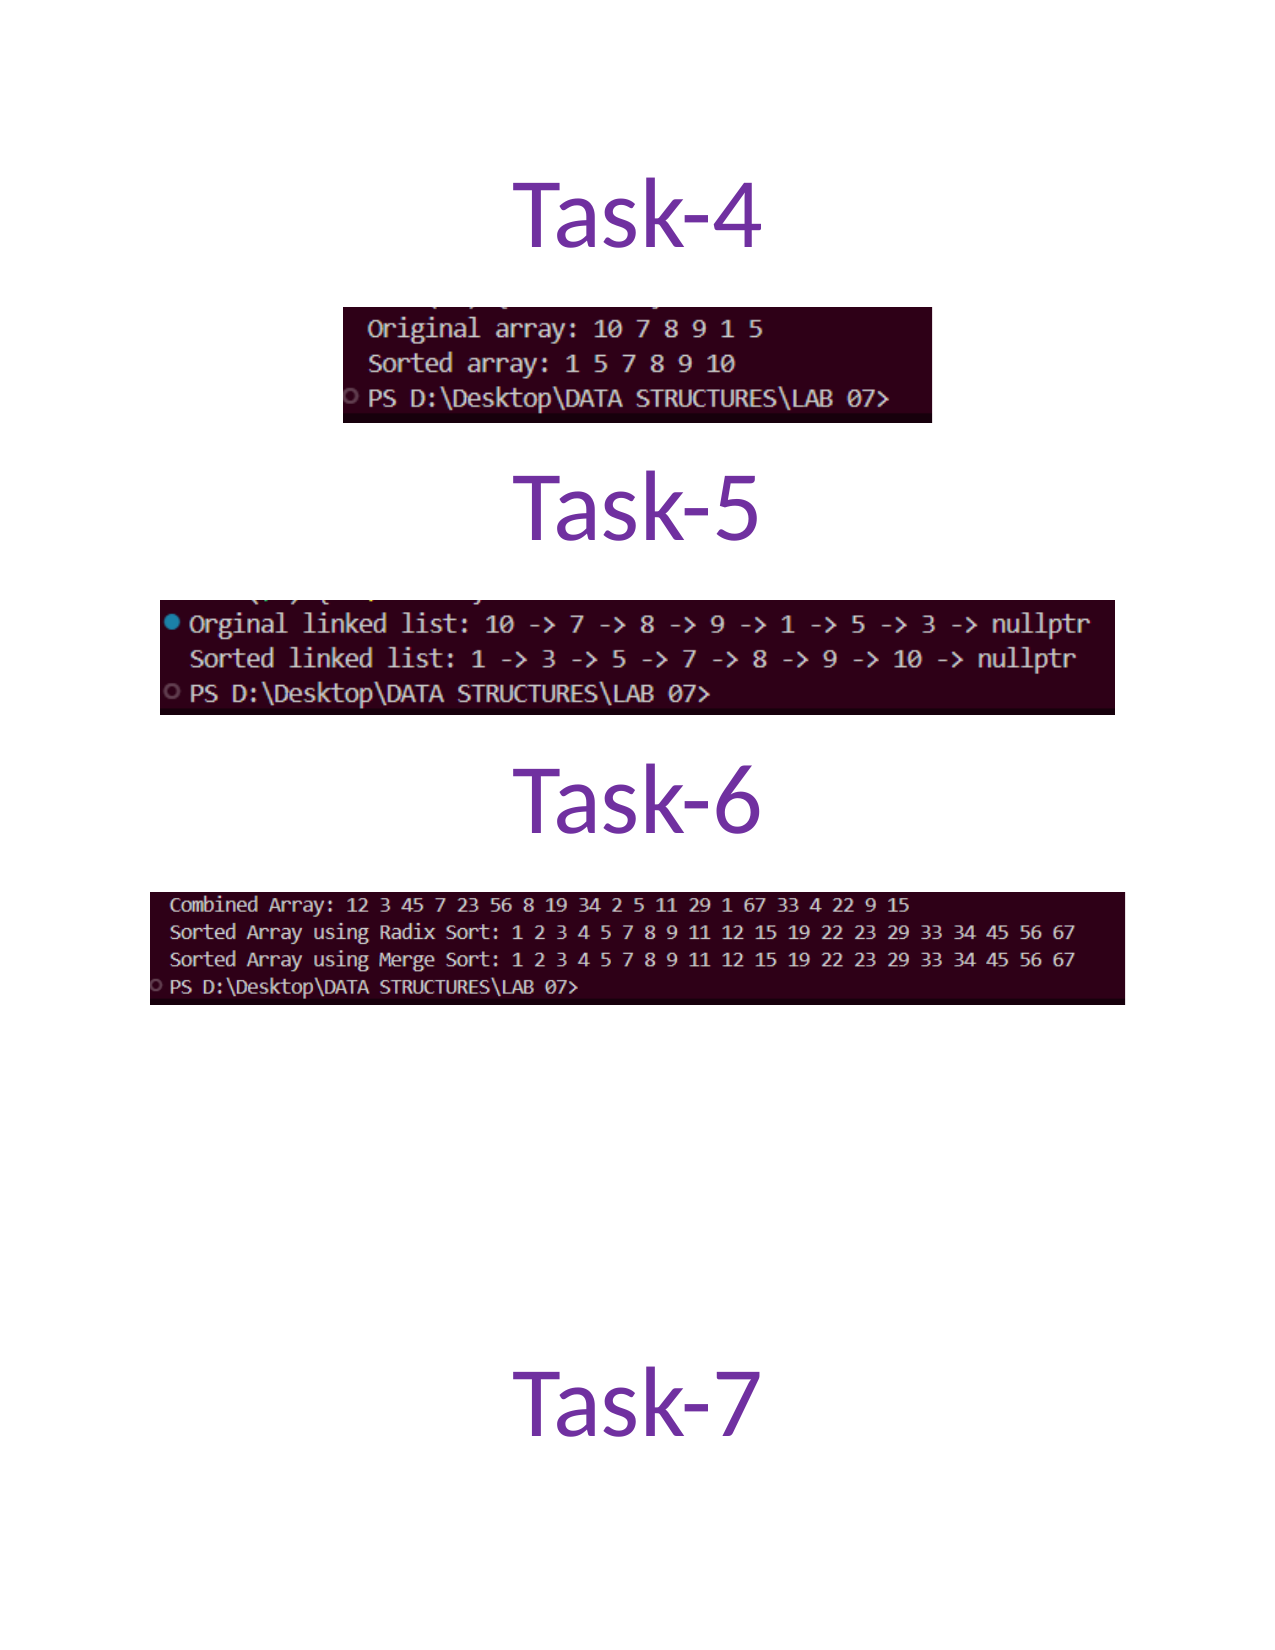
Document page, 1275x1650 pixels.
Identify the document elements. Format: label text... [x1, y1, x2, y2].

text Task-7 [150, 1339, 1125, 1462]
text Task-4 [150, 150, 1125, 272]
picture [343, 307, 933, 423]
text Task-6 [150, 736, 1125, 858]
picture [150, 892, 1125, 1005]
picture [160, 600, 1115, 715]
text Task-5 [150, 444, 1125, 566]
